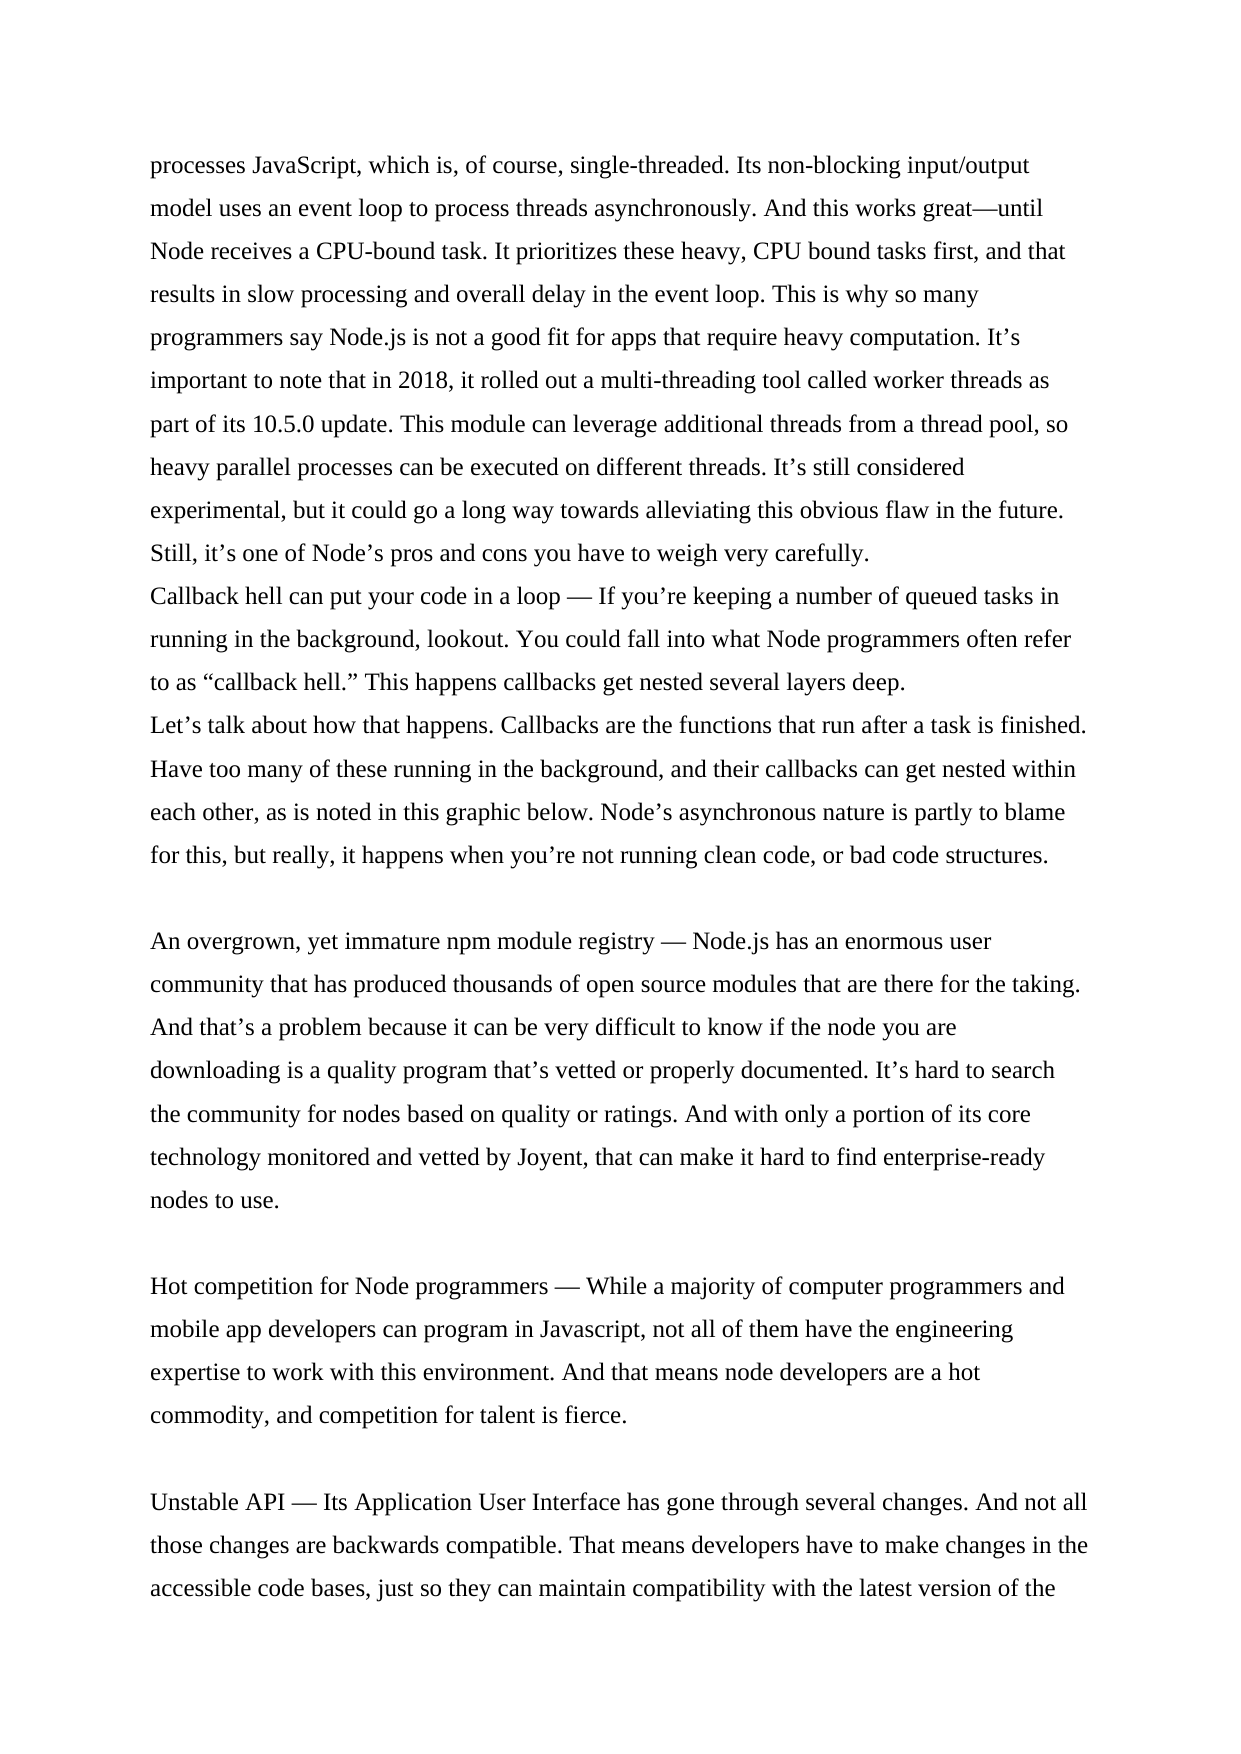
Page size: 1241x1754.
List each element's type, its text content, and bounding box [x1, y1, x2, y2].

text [150, 1487, 1090, 1602]
text Let’s talk about how that happens. Callbacks are the functions that run after a task is finished. Have too many of these running in the background, and their callbacks can get nested within each other, as is noted in this graphic below. Node’s asynchronous nature is partly to blame for this, but really, it happens when you’re not running clean code, or bad code structures. [150, 711, 1090, 869]
text An overgrown, yet immature npm module registry — Node.js has an enormous user community that has produced thousands of open source modules that are there for the taking. And that’s a problem because it can be very difficult to know if the node you are downloading is a quality program that’s vetted or properly documented. It’s hard to search the community for nodes based on quality or ratings. And with only a portion of its core technology monitored and vetted by Joyent, that can make it hard to find enterprise-ready nodes to use. [150, 926, 1090, 1257]
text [150, 150, 1090, 567]
text Hot competition for Node programmers — While a majority of computer programmers and mobile app developers can program in Javascript, not all of them have the engineering expertise to work with this environment. And that means node developers are a hot commodity, and competition for talent is fierce. [150, 1271, 1090, 1429]
text Callback hell can put your code in a loop — If you’re keeping a number of queued tasks in running in the background, lookout. You could fall into what Node programmers often refer to as “callback hell.” This happens callbacks get nested several layers deep. [150, 581, 1090, 696]
